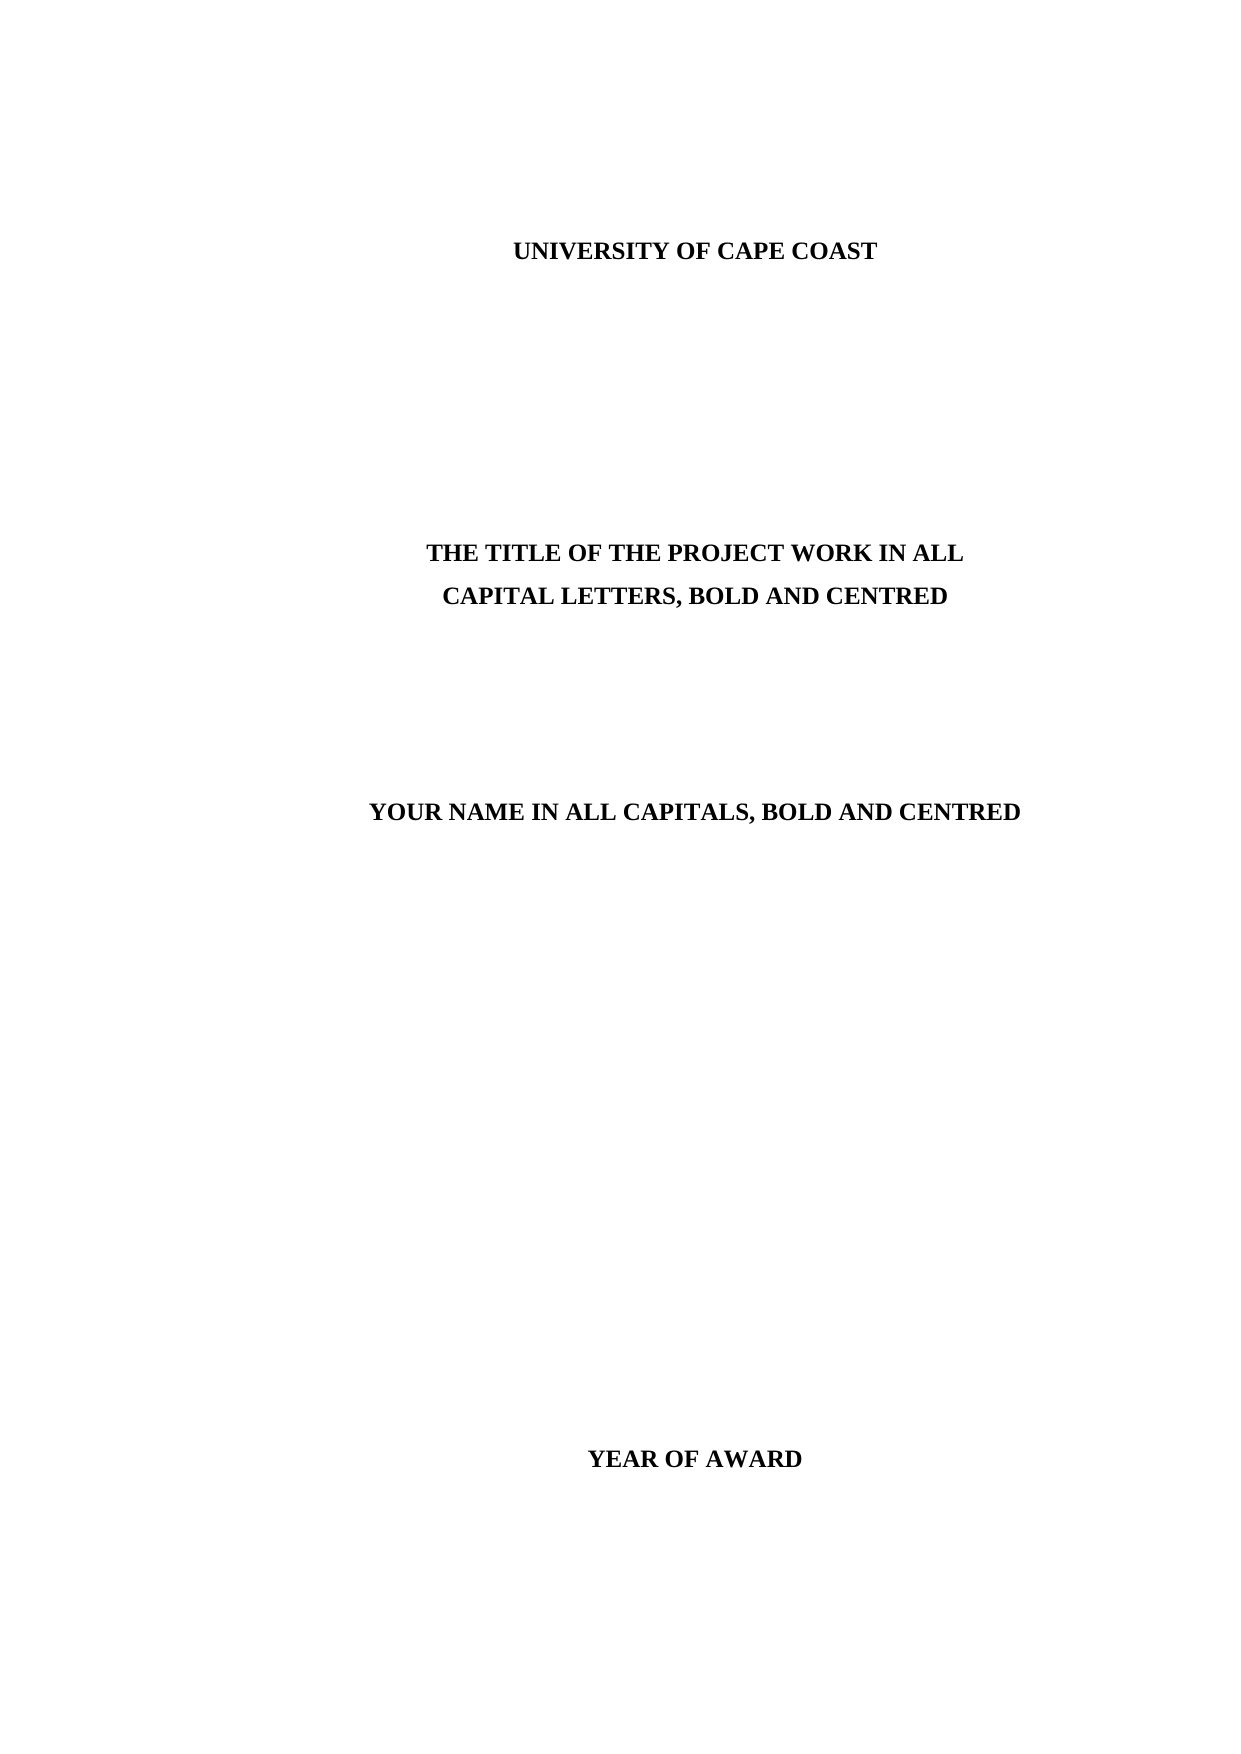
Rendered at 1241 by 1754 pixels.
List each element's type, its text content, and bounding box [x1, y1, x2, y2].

text THE TITLE OF THE PROJECT WORK IN ALL [300, 538, 1090, 567]
text YOUR NAME IN ALL CAPITALS, BOLD AND CENTRED [300, 797, 1090, 826]
text UNIVERSITY OF CAPE COAST [300, 236, 1090, 265]
text YEAR OF AWARD [300, 1444, 1090, 1472]
text CAPITAL LETTERS, BOLD AND CENTRED [300, 581, 1090, 610]
